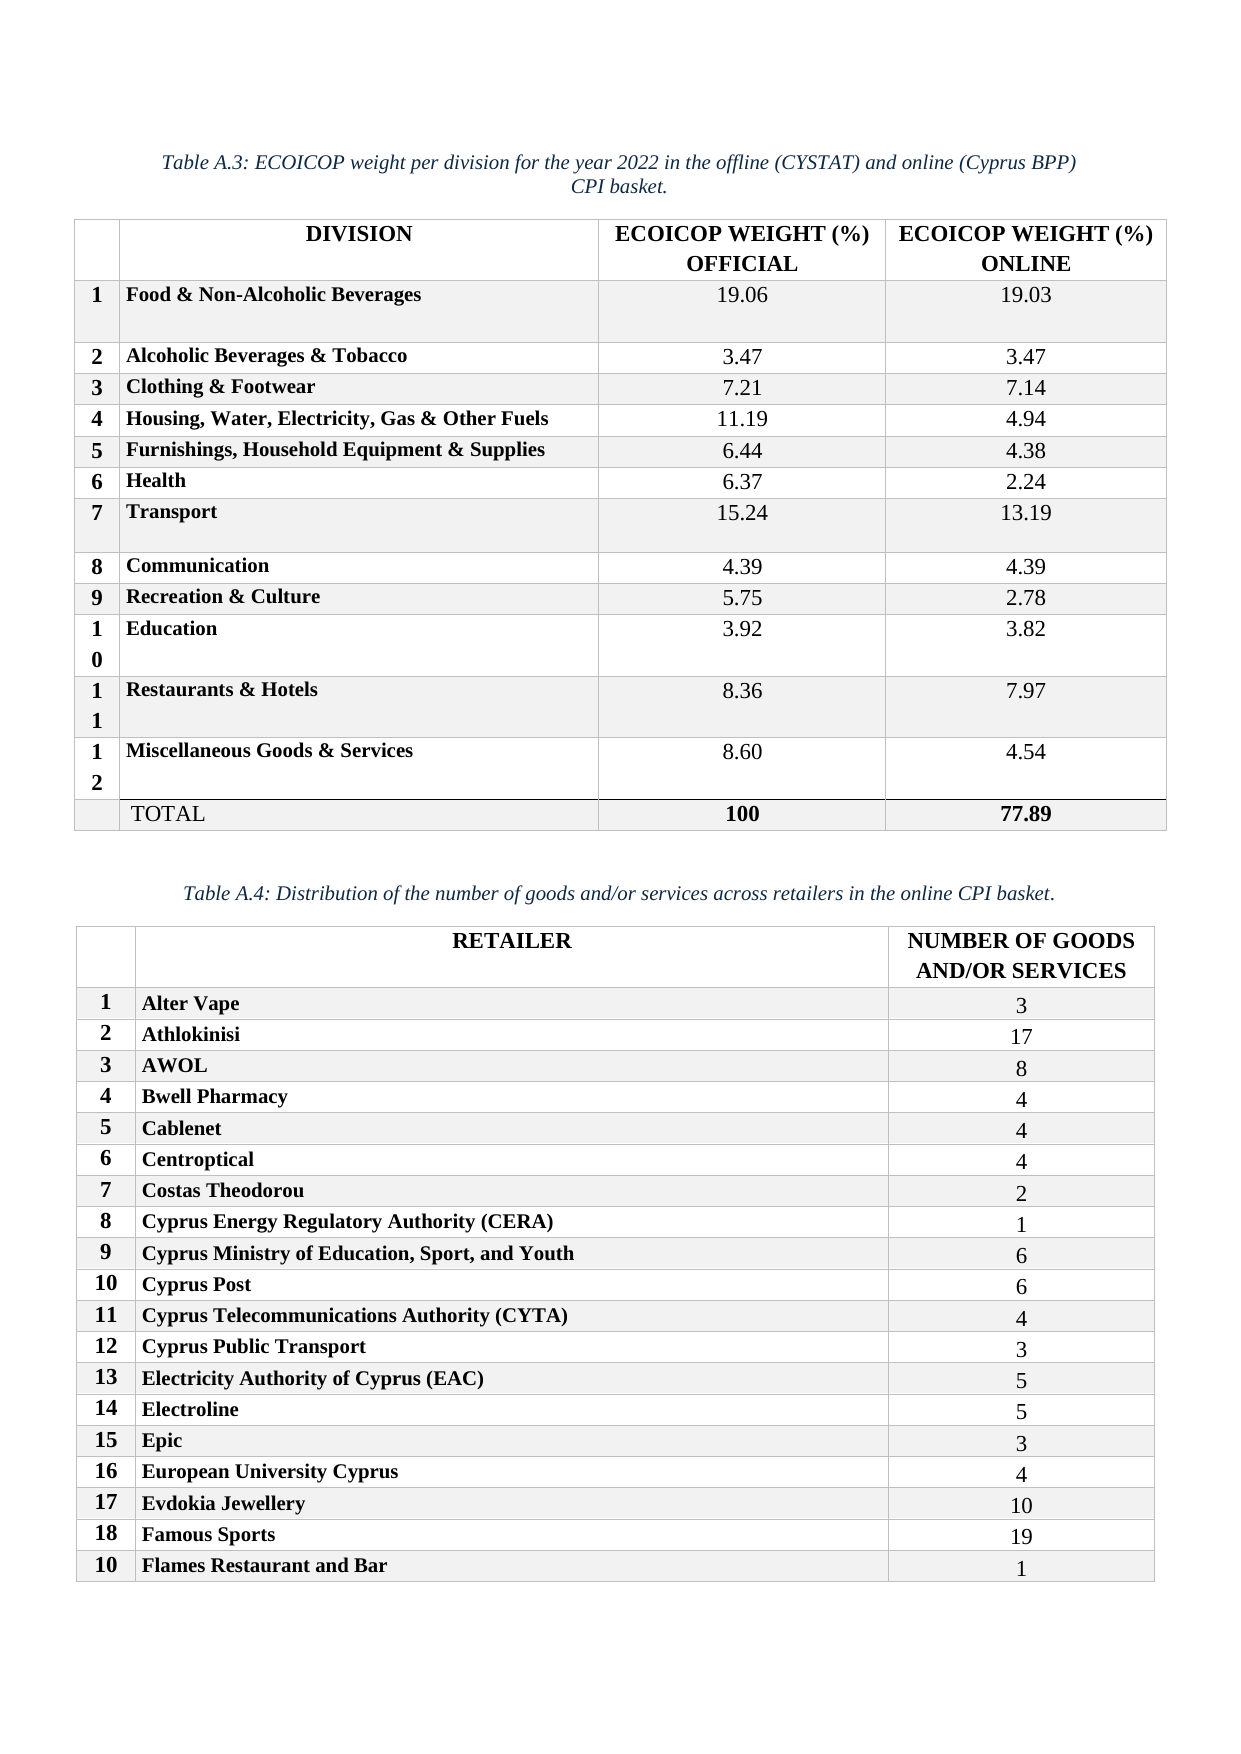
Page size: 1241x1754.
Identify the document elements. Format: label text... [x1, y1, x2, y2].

table_cell 1 [889, 1207, 1154, 1237]
table_cell Electricity Authority of Cyprus (EAC) [136, 1363, 888, 1393]
table_cell Costas Theodorou [136, 1176, 888, 1206]
table_cell Cyprus Ministry of Education, Sport, and Youth [136, 1238, 888, 1268]
table_cell 5 [889, 1363, 1154, 1393]
table_cell Food & Non-Alcoholic Beverages [120, 281, 598, 342]
table_cell 17 [889, 1020, 1154, 1050]
table_cell 15 [77, 1426, 135, 1456]
table_cell Clothing & Footwear [120, 374, 598, 404]
table_cell 10 [75, 615, 119, 676]
table_cell TOTAL [120, 800, 598, 830]
table_cell 8 [889, 1051, 1154, 1081]
table_header ECOICOP WEIGHT (%) ONLINE [886, 220, 1166, 280]
table_cell 4 [889, 1082, 1154, 1112]
table_cell 4 [889, 1301, 1154, 1331]
table_cell Health [120, 468, 598, 498]
table_cell 4 [889, 1145, 1154, 1175]
table_header NUMBER OF GOODS AND/OR SERVICES [889, 927, 1154, 987]
table_cell Cablenet [136, 1113, 888, 1143]
table_cell 7 [75, 499, 119, 552]
table_header RETAILER [136, 927, 888, 987]
table_cell Miscellaneous Goods & Services [120, 738, 598, 799]
table_cell 12 [75, 738, 119, 799]
table_cell Housing, Water, Electricity, Gas & Other Fuels [120, 405, 598, 436]
table_cell Alter Vape [136, 988, 888, 1018]
table_cell 6 [889, 1270, 1154, 1300]
table_cell 11 [77, 1301, 135, 1331]
table_cell Cyprus Energy Regulatory Authority (CERA) [136, 1207, 888, 1237]
table_cell 19.03 [886, 281, 1166, 342]
table_cell 5 [77, 1113, 135, 1143]
table_cell AWOL [136, 1051, 888, 1081]
table_cell 8 [77, 1207, 135, 1237]
table_cell 12 [77, 1332, 135, 1362]
table_cell 100 [599, 800, 885, 830]
text Table A.4: Distribution of the number of goods and/or services across retailers in the online CPI basket. [150, 881, 1090, 905]
table_cell 5 [889, 1395, 1154, 1425]
table_cell 10 [889, 1488, 1154, 1518]
table_cell 6.37 [599, 468, 885, 498]
table_header ECOICOP WEIGHT (%) OFFICIAL [599, 220, 885, 280]
table_cell 5.75 [599, 584, 885, 614]
table_cell Recreation & Culture [120, 584, 598, 614]
table_cell 10 [77, 1551, 135, 1581]
table_cell 4.39 [886, 553, 1166, 583]
table_cell 6 [75, 468, 119, 498]
table_cell 18 [77, 1520, 135, 1550]
table_cell 4 [889, 1457, 1154, 1487]
table_cell Epic [136, 1426, 888, 1456]
table_cell 4 [77, 1082, 135, 1112]
table_cell Alcoholic Beverages & Tobacco [120, 343, 598, 373]
table_cell 3 [889, 1426, 1154, 1456]
table_cell 3 [889, 988, 1154, 1018]
table_cell 4 [889, 1113, 1154, 1143]
table_cell 3 [75, 374, 119, 404]
table_cell Electroline [136, 1395, 888, 1425]
table_header DIVISION [120, 220, 598, 280]
table_cell 8.60 [599, 738, 885, 799]
table_cell 4 [75, 405, 119, 436]
table_cell 9 [75, 584, 119, 614]
table_header [77, 927, 135, 987]
table_cell Flames Restaurant and Bar [136, 1551, 888, 1581]
table_cell 14 [77, 1395, 135, 1425]
table_cell 19.06 [599, 281, 885, 342]
table_cell Cyprus Public Transport [136, 1332, 888, 1362]
table_cell Athlokinisi [136, 1020, 888, 1050]
table_cell 13 [77, 1363, 135, 1393]
table_cell 13.19 [886, 499, 1166, 552]
table_cell Cyprus Post [136, 1270, 888, 1300]
table_cell 16 [77, 1457, 135, 1487]
table_cell 9 [77, 1238, 135, 1268]
table_cell 19 [889, 1520, 1154, 1550]
table_cell 3.92 [599, 615, 885, 676]
table_cell 11.19 [599, 405, 885, 436]
table_cell 6.44 [599, 437, 885, 467]
table_cell 4.39 [599, 553, 885, 583]
table_cell [75, 800, 119, 830]
table_cell 10 [77, 1270, 135, 1300]
table_cell 7 [77, 1176, 135, 1206]
table_cell Restaurants & Hotels [120, 677, 598, 737]
table_cell 8.36 [599, 677, 885, 737]
table_cell Communication [120, 553, 598, 583]
table_cell Bwell Pharmacy [136, 1082, 888, 1112]
table_cell 4.38 [886, 437, 1166, 467]
table_cell 1 [77, 988, 135, 1018]
table_cell 2 [75, 343, 119, 373]
table_cell 1 [889, 1551, 1154, 1581]
table_cell 11 [75, 677, 119, 737]
table_cell 17 [77, 1488, 135, 1518]
table_cell Education [120, 615, 598, 676]
table_cell 7.14 [886, 374, 1166, 404]
text Table A.3: ECOICOP weight per division for the year 2022 in the offline (CYSTAT) and online (Cyprus BPP) CPI basket. [150, 150, 1090, 198]
table_cell Transport [120, 499, 598, 552]
table_cell 3 [889, 1332, 1154, 1362]
table_cell Evdokia Jewellery [136, 1488, 888, 1518]
table_cell Cyprus Telecommunications Authority (CYTA) [136, 1301, 888, 1331]
table_cell 2 [889, 1176, 1154, 1206]
table_cell 5 [75, 437, 119, 467]
table_cell 6 [889, 1238, 1154, 1268]
table_cell 6 [77, 1145, 135, 1175]
table_cell 4.54 [886, 738, 1166, 799]
table_cell 15.24 [599, 499, 885, 552]
table_cell European University Cyprus [136, 1457, 888, 1487]
table_cell 2.24 [886, 468, 1166, 498]
table_cell 7.97 [886, 677, 1166, 737]
table_cell 7.21 [599, 374, 885, 404]
table_cell Famous Sports [136, 1520, 888, 1550]
table_cell Centroptical [136, 1145, 888, 1175]
table_header [75, 220, 119, 280]
table_cell 77.89 [886, 800, 1166, 830]
table_cell 3.47 [599, 343, 885, 373]
table_cell 1 [75, 281, 119, 342]
table_cell 2 [77, 1020, 135, 1050]
table_cell Furnishings, Household Equipment & Supplies [120, 437, 598, 467]
table_cell 4.94 [886, 405, 1166, 436]
table_cell 3.47 [886, 343, 1166, 373]
table_cell 2.78 [886, 584, 1166, 614]
table_cell 3.82 [886, 615, 1166, 676]
table_cell 3 [77, 1051, 135, 1081]
table_cell 8 [75, 553, 119, 583]
